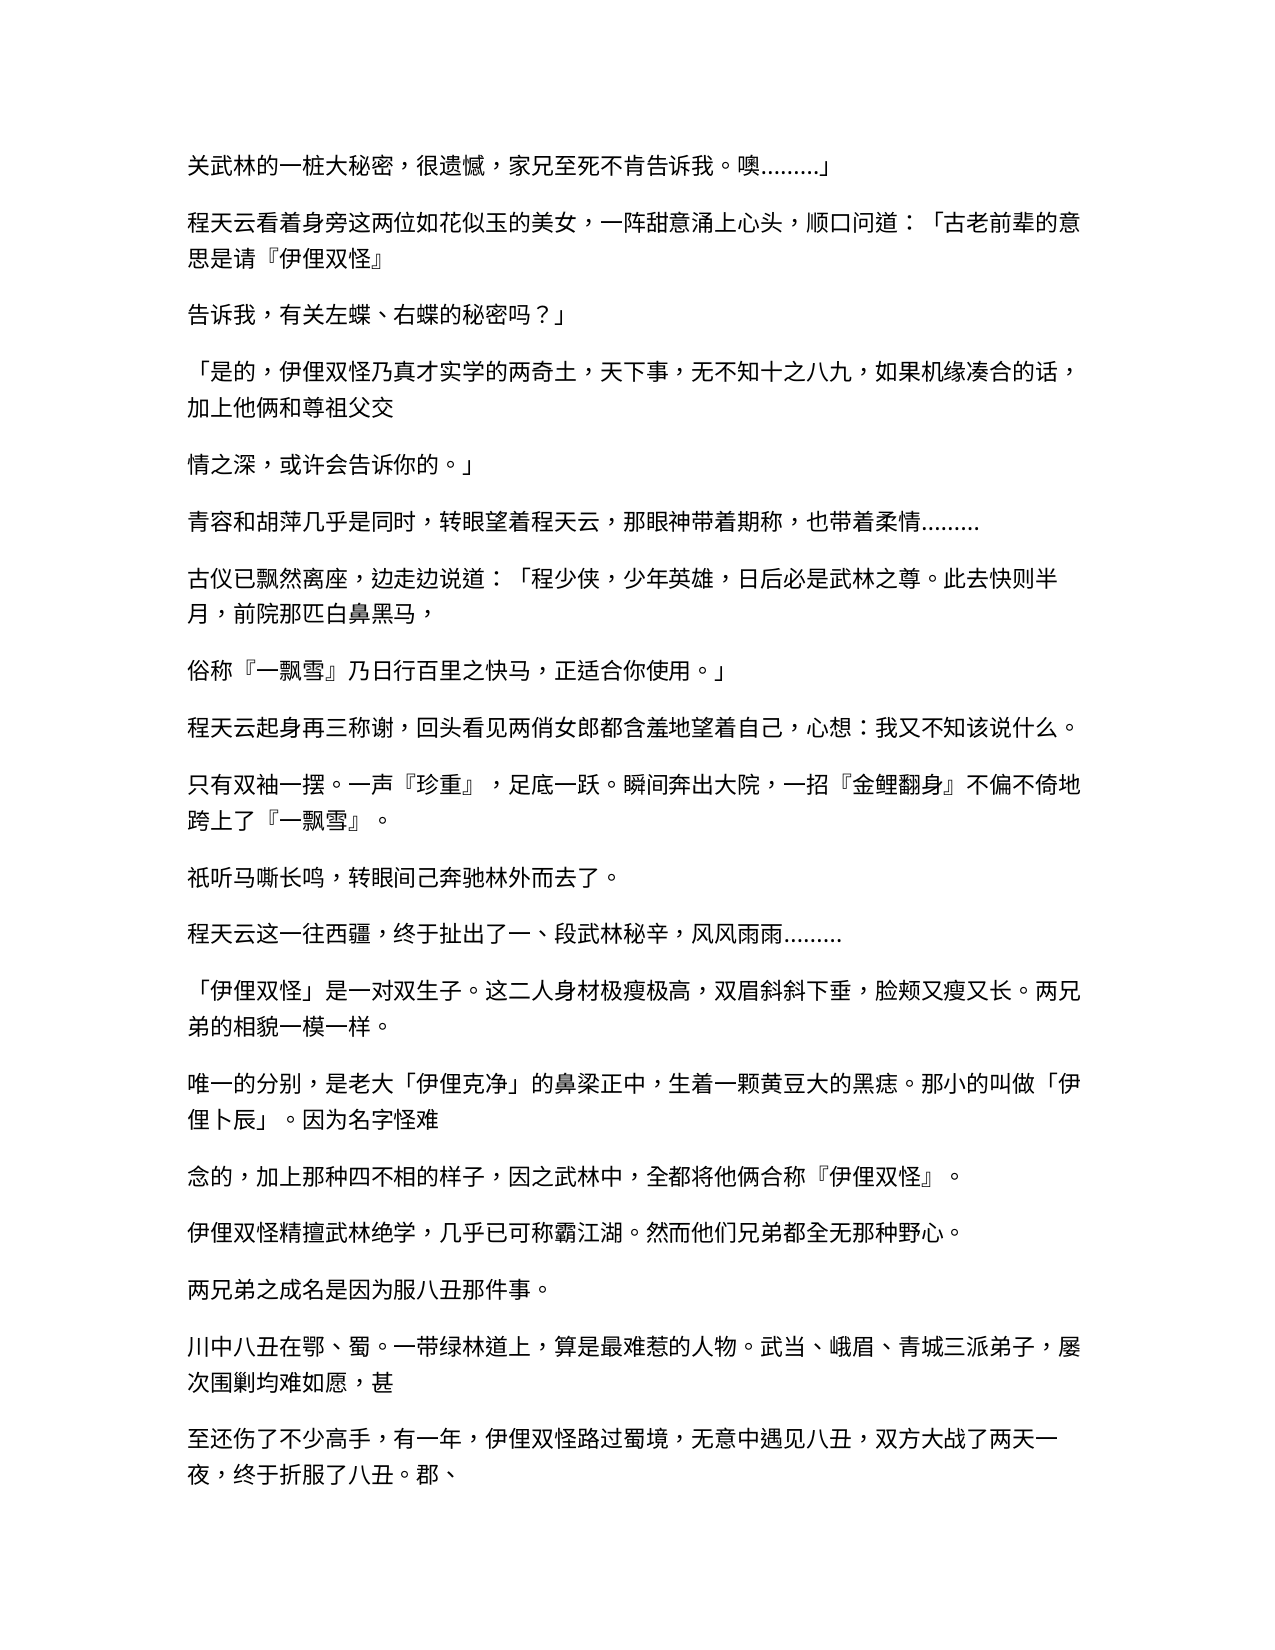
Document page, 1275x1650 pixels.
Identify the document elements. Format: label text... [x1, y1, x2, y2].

text 程天云这一往西疆，终于扯出了一、段武林秘辛，风风雨雨……… [187, 918, 1087, 949]
text 青容和胡萍几乎是同时，转眼望着程天云，那眼神带着期称，也带着柔情……… [187, 506, 1087, 537]
text 情之深，或许会告诉你的。」 [187, 449, 1087, 480]
text 唯一的分别，是老大「伊俚克净」的鼻梁正中，生着一颗黄豆大的黑痣。那小的叫做「伊俚卜辰」。因为名字怪难 [187, 1068, 1087, 1135]
text 「是的，伊俚双怪乃真才实学的两奇土，天下事，无不知十之八九，如果机缘凑合的话，加上他俩和尊祖父交 [187, 356, 1087, 423]
text 祇听马嘶长鸣，转眼间己奔驰林外而去了。 [187, 861, 1087, 893]
text 俗称『一飘雪』乃日行百里之快马，正适合你使用。」 [187, 655, 1087, 686]
text 两兄弟之成名是因为服八丑那件事。 [187, 1274, 1087, 1305]
text 只有双袖一摆。一声『珍重』，足底一跃。瞬间奔出大院，一招『金鲤翻身』不偏不倚地跨上了『一飘雪』。 [187, 769, 1087, 836]
text 程天云起身再三称谢，回头看见两俏女郎都含羞地望着自己，心想：我又不知该说什么。 [187, 712, 1087, 743]
text 关武林的一桩大秘密，很遗憾，家兄至死不肯告诉我。噢………」 [187, 150, 1087, 181]
text 程天云看着身旁这两位如花似玉的美女，一阵甜意涌上心头，顺口问道：「古老前辈的意思是请『伊俚双怪』 [187, 207, 1087, 274]
text 川中八丑在鄂、蜀。一带绿林道上，算是最难惹的人物。武当、峨眉、青城三派弟子，屡次围剿均难如愿，甚 [187, 1331, 1087, 1398]
text 至还伤了不少高手，有一年，伊俚双怪路过蜀境，无意中遇见八丑，双方大战了两天一夜，终于折服了八丑。郡、 [187, 1423, 1087, 1491]
text 告诉我，有关左蝶、右蝶的秘密吗？」 [187, 299, 1087, 331]
text 古仪已飘然离座，边走边说道：「程少侠，少年英雄，日后必是武林之尊。此去快则半月，前院那匹白鼻黑马， [187, 562, 1087, 630]
text 伊俚双怪精擅武林绝学，几乎已可称霸江湖。然而他们兄弟都全无那种野心。 [187, 1217, 1087, 1248]
text 「伊俚双怪」是一对双生子。这二人身材极瘦极高，双眉斜斜下垂，脸颊又瘦又长。两兄弟的相貌一模一样。 [187, 975, 1087, 1042]
text 念的，加上那种四不相的样子，因之武林中，全都将他俩合称『伊俚双怪』。 [187, 1160, 1087, 1192]
